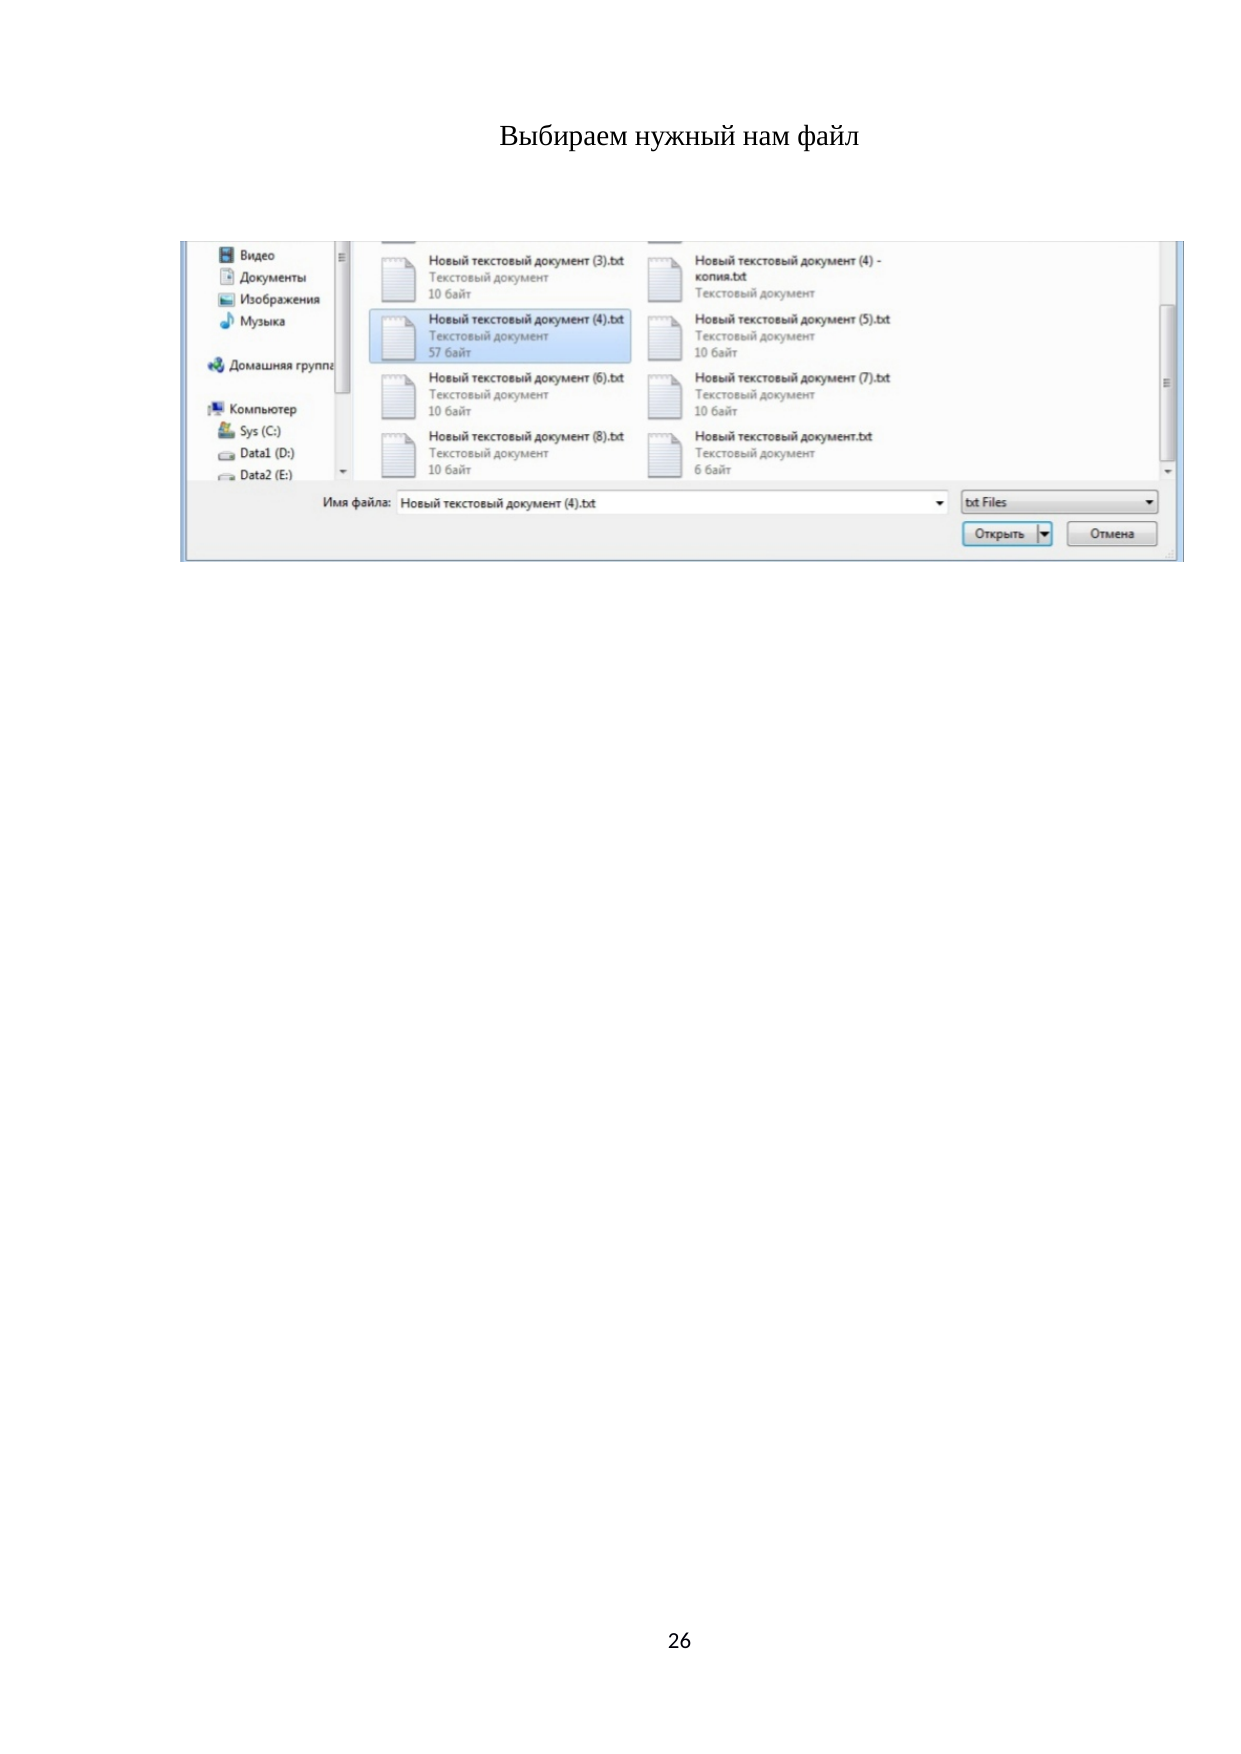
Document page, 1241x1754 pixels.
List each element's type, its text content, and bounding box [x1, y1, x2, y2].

list Выбираем нужный нам файл [177, 118, 1181, 152]
picture [180, 241, 1184, 562]
